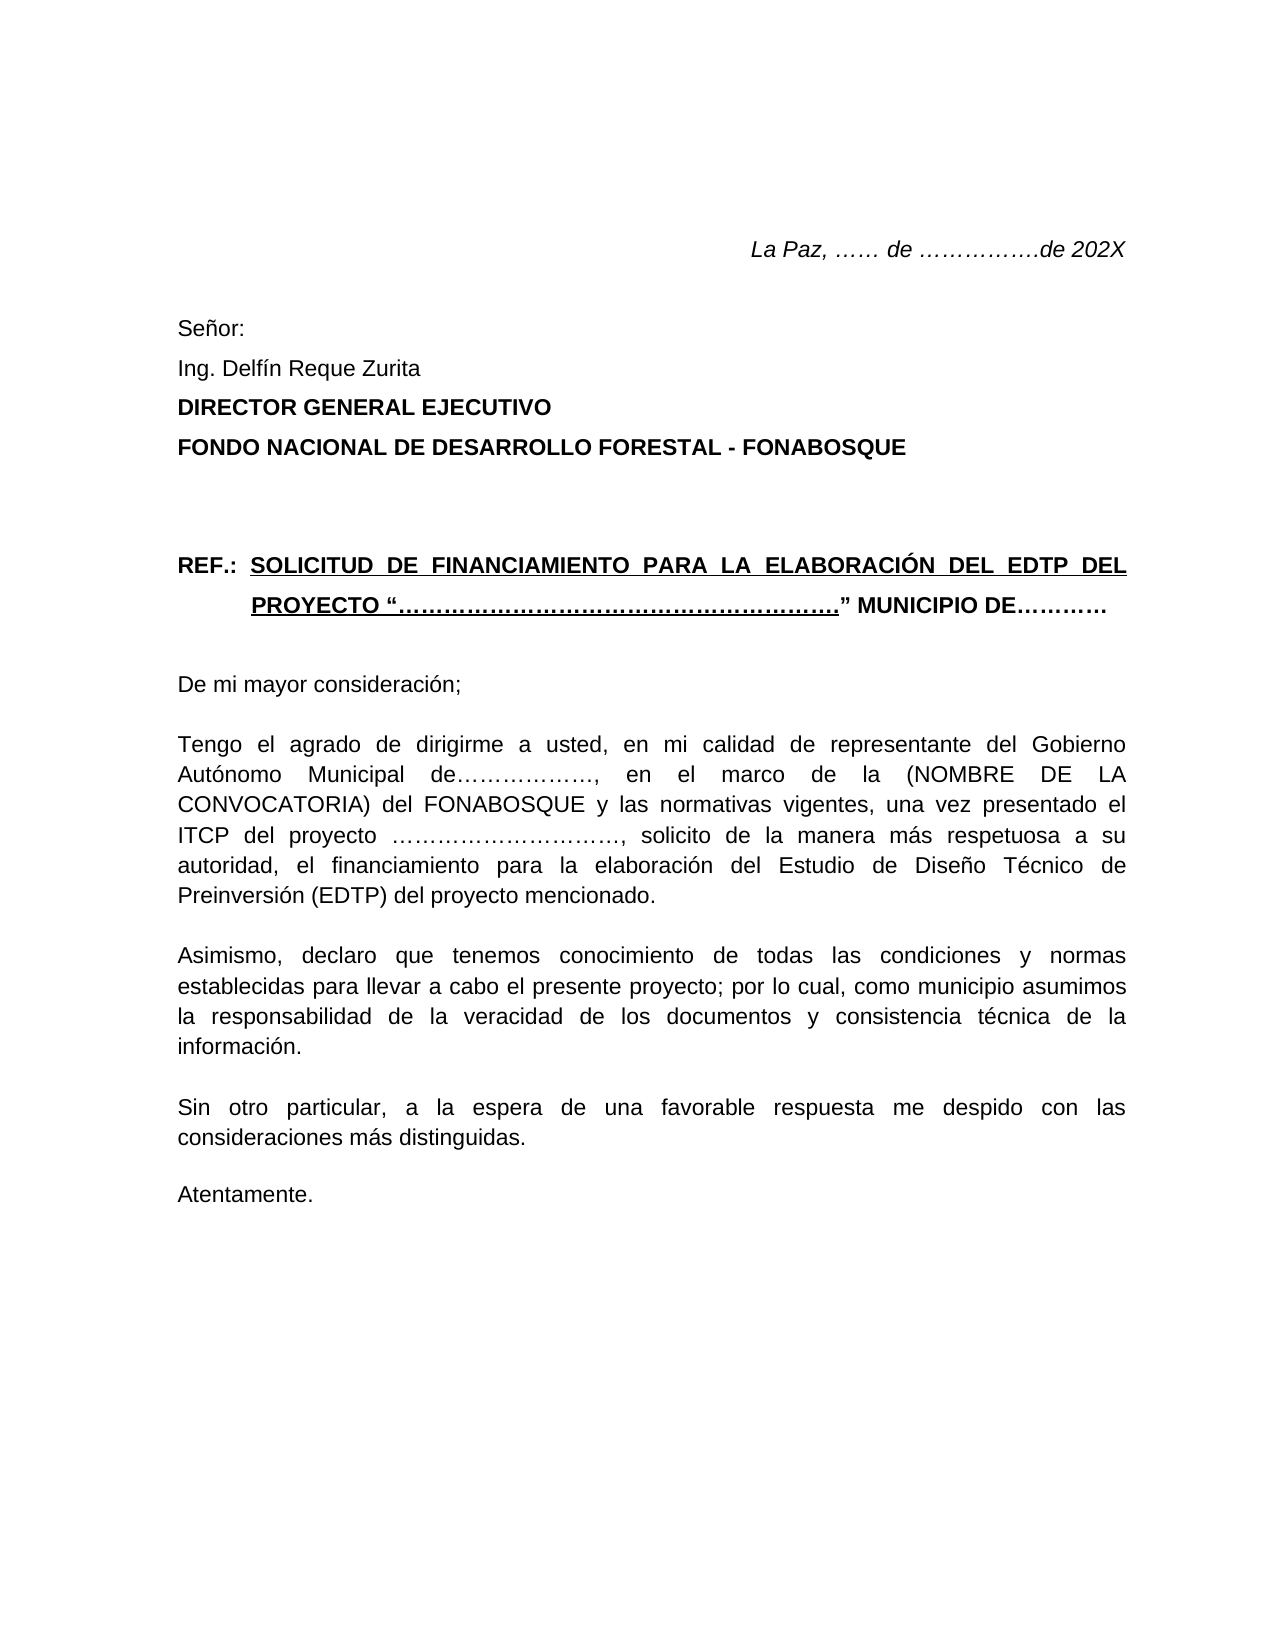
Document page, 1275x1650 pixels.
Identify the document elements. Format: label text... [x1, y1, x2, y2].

text DIRECTOR GENERAL EJECUTIVO [177, 394, 1127, 421]
text Asimismo, declaro que tenemos conocimiento de todas las condiciones y normas establecidas para llevar a cabo el presente proyecto; por lo cual, como municipio asumimos la responsabilidad de la veracidad de los documentos y consistencia técnica de la información. [177, 942, 1127, 1059]
text Ing. Delfín Reque Zurita [177, 355, 1127, 381]
text Señor: [177, 315, 1127, 342]
text REF.: SOLICITUD DE FINANCIAMIENTO PARA LA ELABORACIÓN DEL EDTP DEL PROYECTO “………………………………………………….” MUNICIPIO DE………… [177, 552, 1127, 618]
text Tengo el agrado de dirigirme a usted, en mi calidad de representante del Gobierno Autónomo Municipal de………………, en el marco de la (NOMBRE DE LA CONVOCATORIA) del FONABOSQUE y las normativas vigentes, una vez presentado el ITCP del proyecto …………………………, solicito de la manera más respetuosa a su autoridad, el financiamiento para la elaboración del Estudio de Diseño Técnico de Preinversión (EDTP) del proyecto mencionado. [177, 731, 1127, 908]
text Sin otro particular, a la espera de una favorable respuesta me despido con las consideraciones más distinguidas. [177, 1093, 1127, 1150]
text De mi mayor consideración; [177, 671, 1127, 697]
text FONDO NACIONAL DE DESARROLLO FORESTAL - FONABOSQUE [177, 434, 1127, 460]
text Atentamente. [177, 1181, 1127, 1208]
text La Paz, …… de …………….de 202X [177, 236, 1127, 263]
